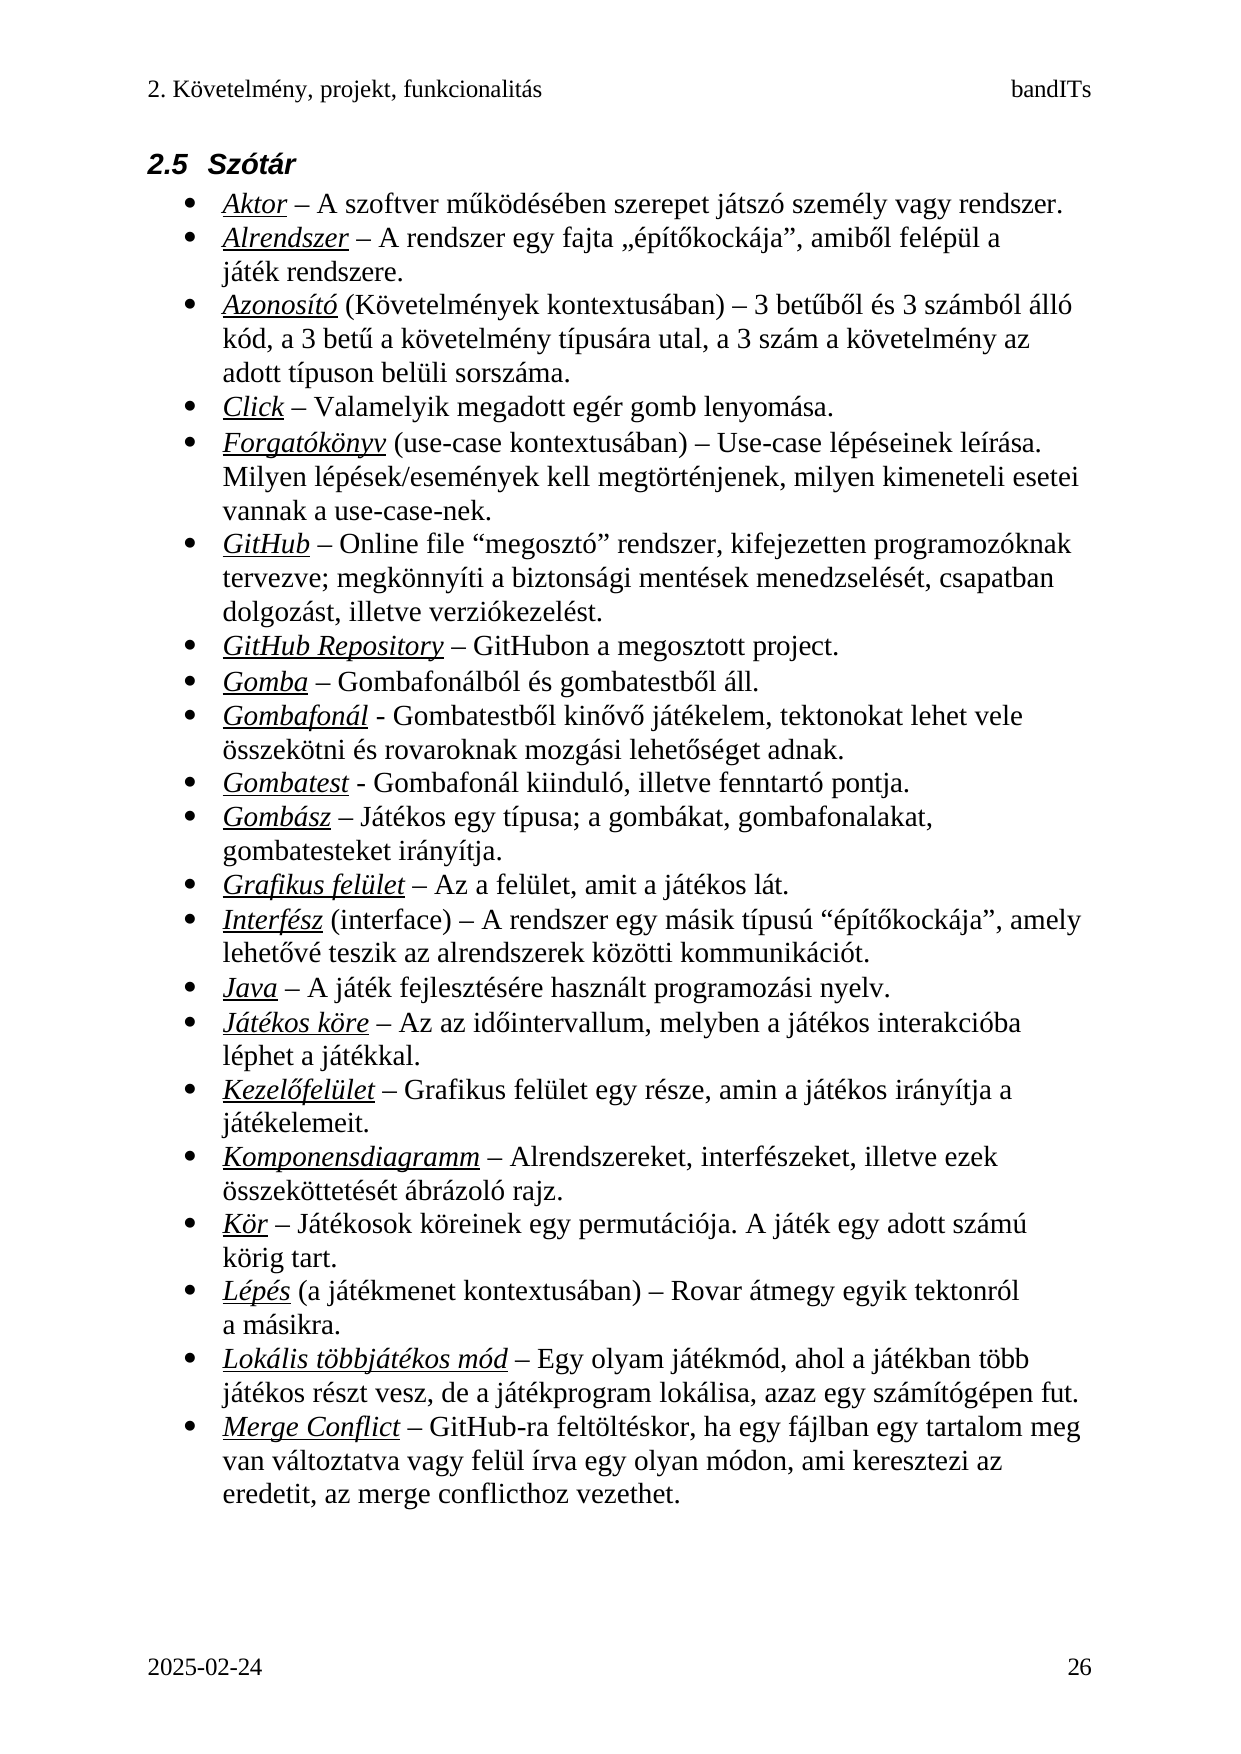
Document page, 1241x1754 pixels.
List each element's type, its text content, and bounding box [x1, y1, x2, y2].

list Lépés (a játékmenet kontextusában) – Rovar átmegy egyik tektonról a másikra. [185, 1273, 1039, 1341]
list Gombatest - Gombafonál kiinduló, illetve fenntartó pontja. [185, 766, 1134, 799]
list Kezelőfelület – Grafikus felület egy része, amin a játékos irányítja a játékelemeit. [185, 1072, 1013, 1139]
list Java – A játék fejlesztésére használt programozási nyelv. [185, 969, 1134, 1005]
list Interfész (interface) – A rendszer egy másik típusú “építőkockája”, amely lehetővé teszik az alrendszerek közötti kommunikációt. [185, 902, 1082, 969]
list Gombász – Játékos egy típusa; a gombákat, gombafonalakat, gombatesteket irányítja. [185, 799, 933, 866]
list GitHub Repository – GitHubon a megosztott project. [185, 627, 1134, 663]
text Milyen lépések/események kell megtörténjenek, milyen kimeneteli esetei vannak a use-case-nek. [222, 459, 1134, 527]
text játékos részt vesz, de a játékprogram lokálisa, azaz egy számítógépen fut. [222, 1376, 1134, 1409]
list Click – Valamelyik megadott egér gomb lenyomása. [185, 388, 1134, 424]
list Játékos köre – Az az időintervallum, melyben a játékos interakcióba léphet a játékkal. [185, 1005, 1022, 1072]
list Gomba – Gombafonálból és gombatestből áll. [185, 663, 1134, 698]
list Grafikus felület – Az a felület, amit a játékos lát. [185, 866, 1134, 902]
subtitle Szótár [147, 147, 1134, 180]
list Alrendszer – A rendszer egy fajta „építőkockája”, amiből felépül a játék rendszere. [185, 220, 1064, 287]
list GitHub – Online file “megosztó” rendszer, kifejezetten programozóknak tervezve; megkönnyíti a biztonsági mentések menedzselését, csapatban dolgozást, illetve verziókezelést. [185, 527, 1071, 627]
list Forgatókönyv (use-case kontextusában) – Use-case lépéseinek leírása. [185, 424, 1134, 459]
list Komponensdiagramm – Alrendszereket, interfészeket, illetve ezek összeköttetését ábrázoló rajz. [185, 1139, 998, 1206]
list Lokális többjátékos mód – Egy olyam játékmód, ahol a játékban több [185, 1341, 1134, 1376]
list Azonosító (Követelmények kontextusában) – 3 betűből és 3 számból álló kód, a 3 betű a követelmény típusára utal, a 3 szám a követelmény az adott típuson belüli sorszáma. [185, 287, 1073, 388]
list Aktor – A szoftver működésében szerepet játszó személy vagy rendszer. [185, 187, 1134, 220]
list Merge Conflict – GitHub-ra feltöltéskor, ha egy fájlban egy tartalom meg van változtatva vagy felül írva egy olyan módon, ami keresztezi az eredetit, az merge conflicthoz vezethet. [185, 1409, 1081, 1510]
list Gombafonál - Gombatestből kinővő játékelem, tektonokat lehet vele összekötni és rovaroknak mozgási lehetőséget adnak. [185, 698, 1023, 766]
list Kör – Játékosok köreinek egy permutációja. A játék egy adott számú körig tart. [185, 1206, 1027, 1273]
